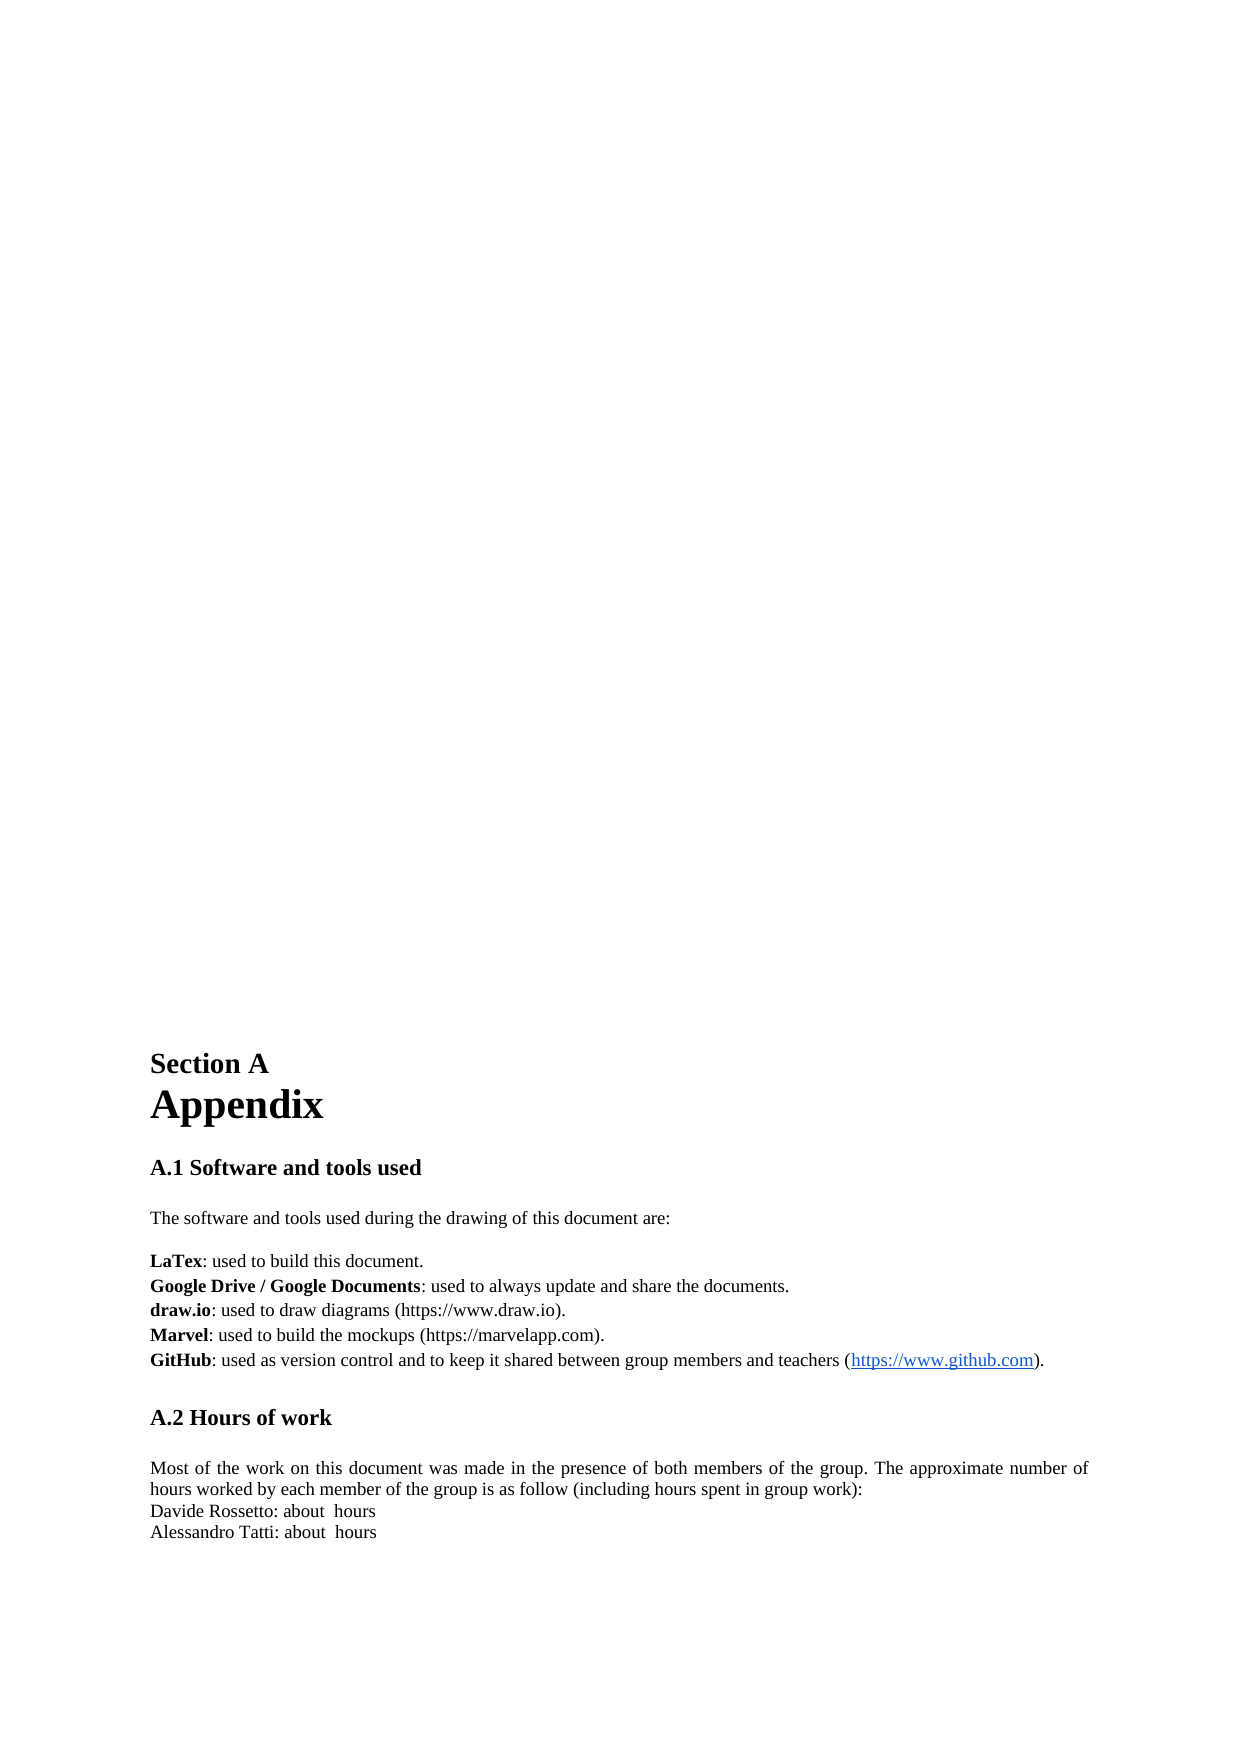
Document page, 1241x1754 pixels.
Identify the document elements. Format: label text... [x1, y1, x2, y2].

text A.2 Hours of work [150, 1404, 1090, 1430]
text Alessandro Tatti: about hours [150, 1521, 1090, 1543]
text Most of the work on this document was made in the presence of both members of the group. The approximate number of hours worked by each member of the group is as follow (including hours spent in group work): [150, 1457, 1090, 1500]
text Section A [150, 1046, 1090, 1079]
text draw.io: used to draw diagrams (https://www.draw.io). [150, 1299, 1090, 1321]
text Marvel: used to build the mockups (https://marvelapp.com). [150, 1324, 1090, 1346]
text Davide Rossetto: about hours [150, 1500, 1090, 1521]
text LaTex: used to build this document. [150, 1250, 1090, 1271]
text Appendix [150, 1079, 1090, 1127]
text A.1 Software and tools used [150, 1154, 1090, 1180]
text Google Drive / Google Documents: used to always update and share the documents. [150, 1274, 1090, 1296]
text GitHub: used as version control and to keep it shared between group members and teachers (https://www.github.com). [150, 1349, 1090, 1370]
text The software and tools used during the drawing of this document are: [150, 1207, 1090, 1228]
